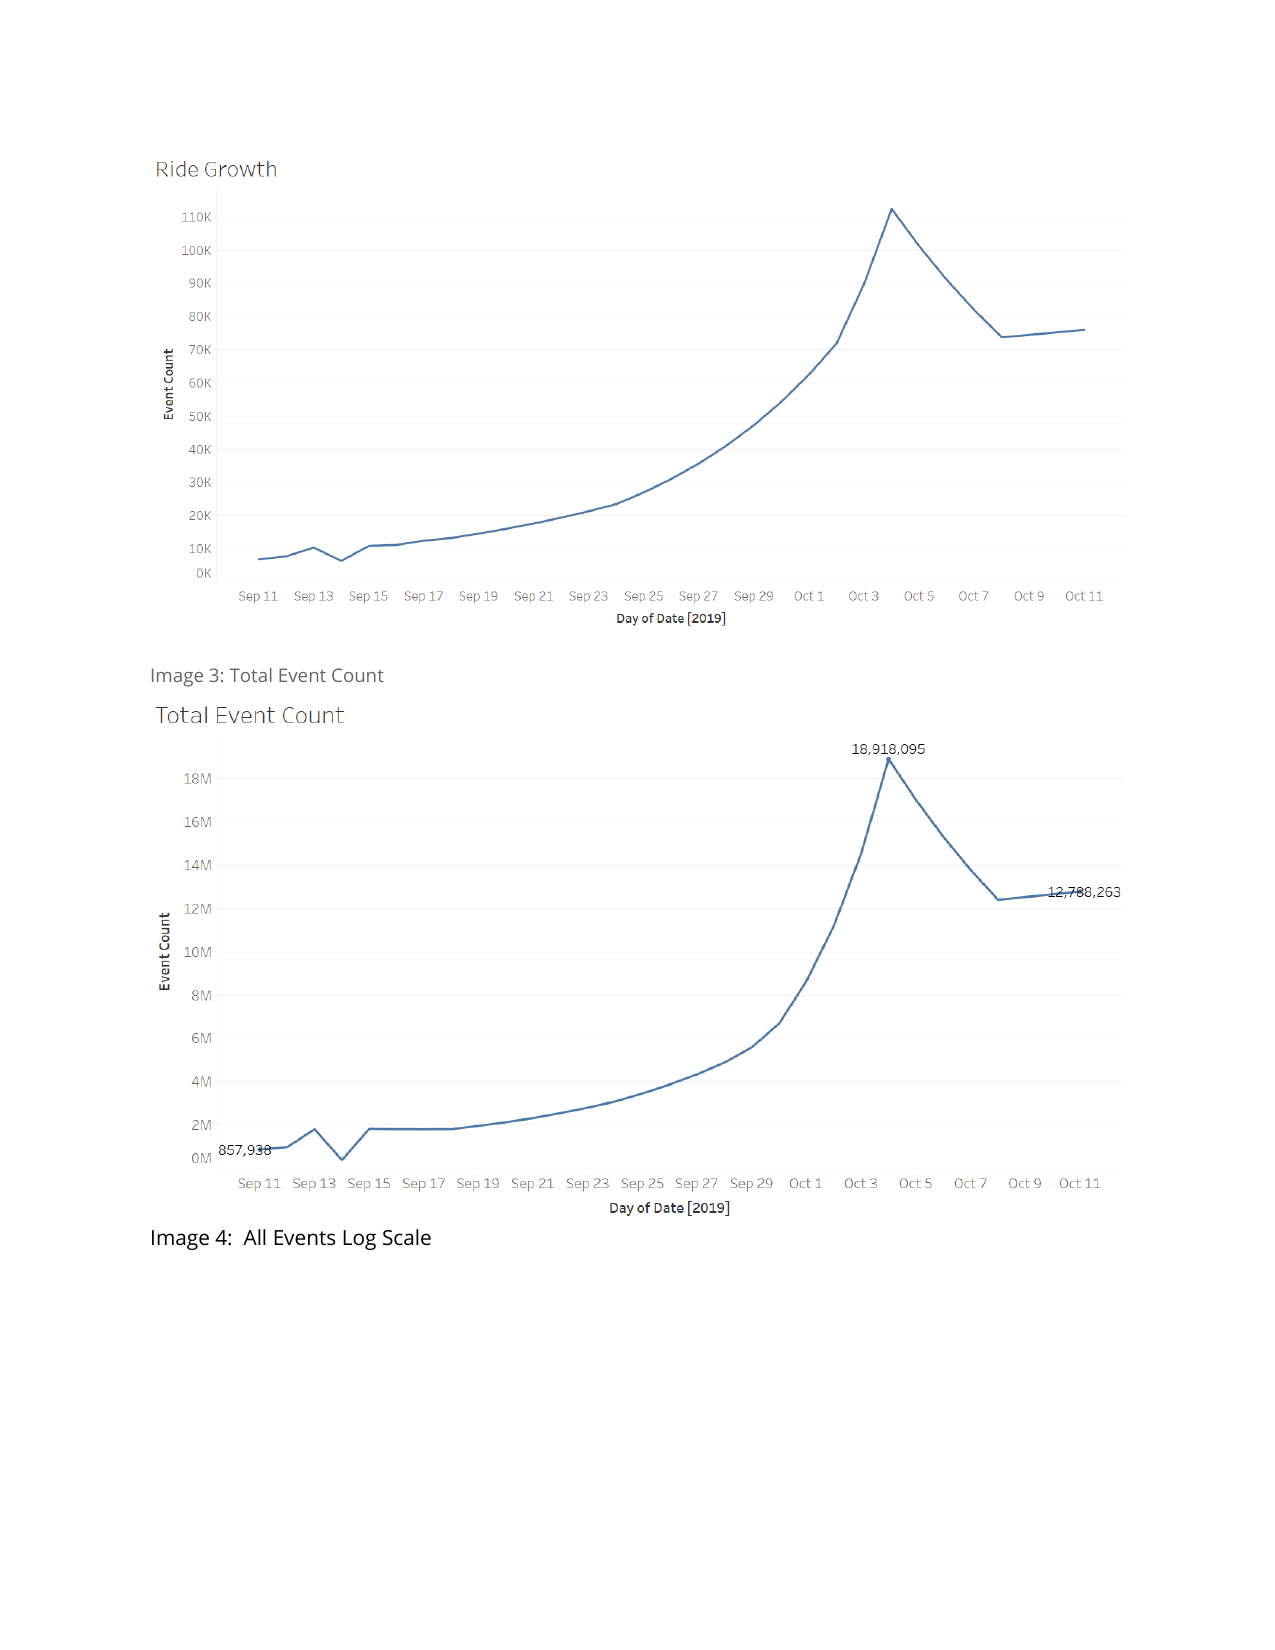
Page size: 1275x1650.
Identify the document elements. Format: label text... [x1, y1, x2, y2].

picture [150, 150, 1125, 630]
picture [150, 691, 1125, 1223]
text Image 4: All Events Log Scale [150, 1223, 1125, 1251]
text Image 3: Total Event Count [150, 662, 1125, 688]
